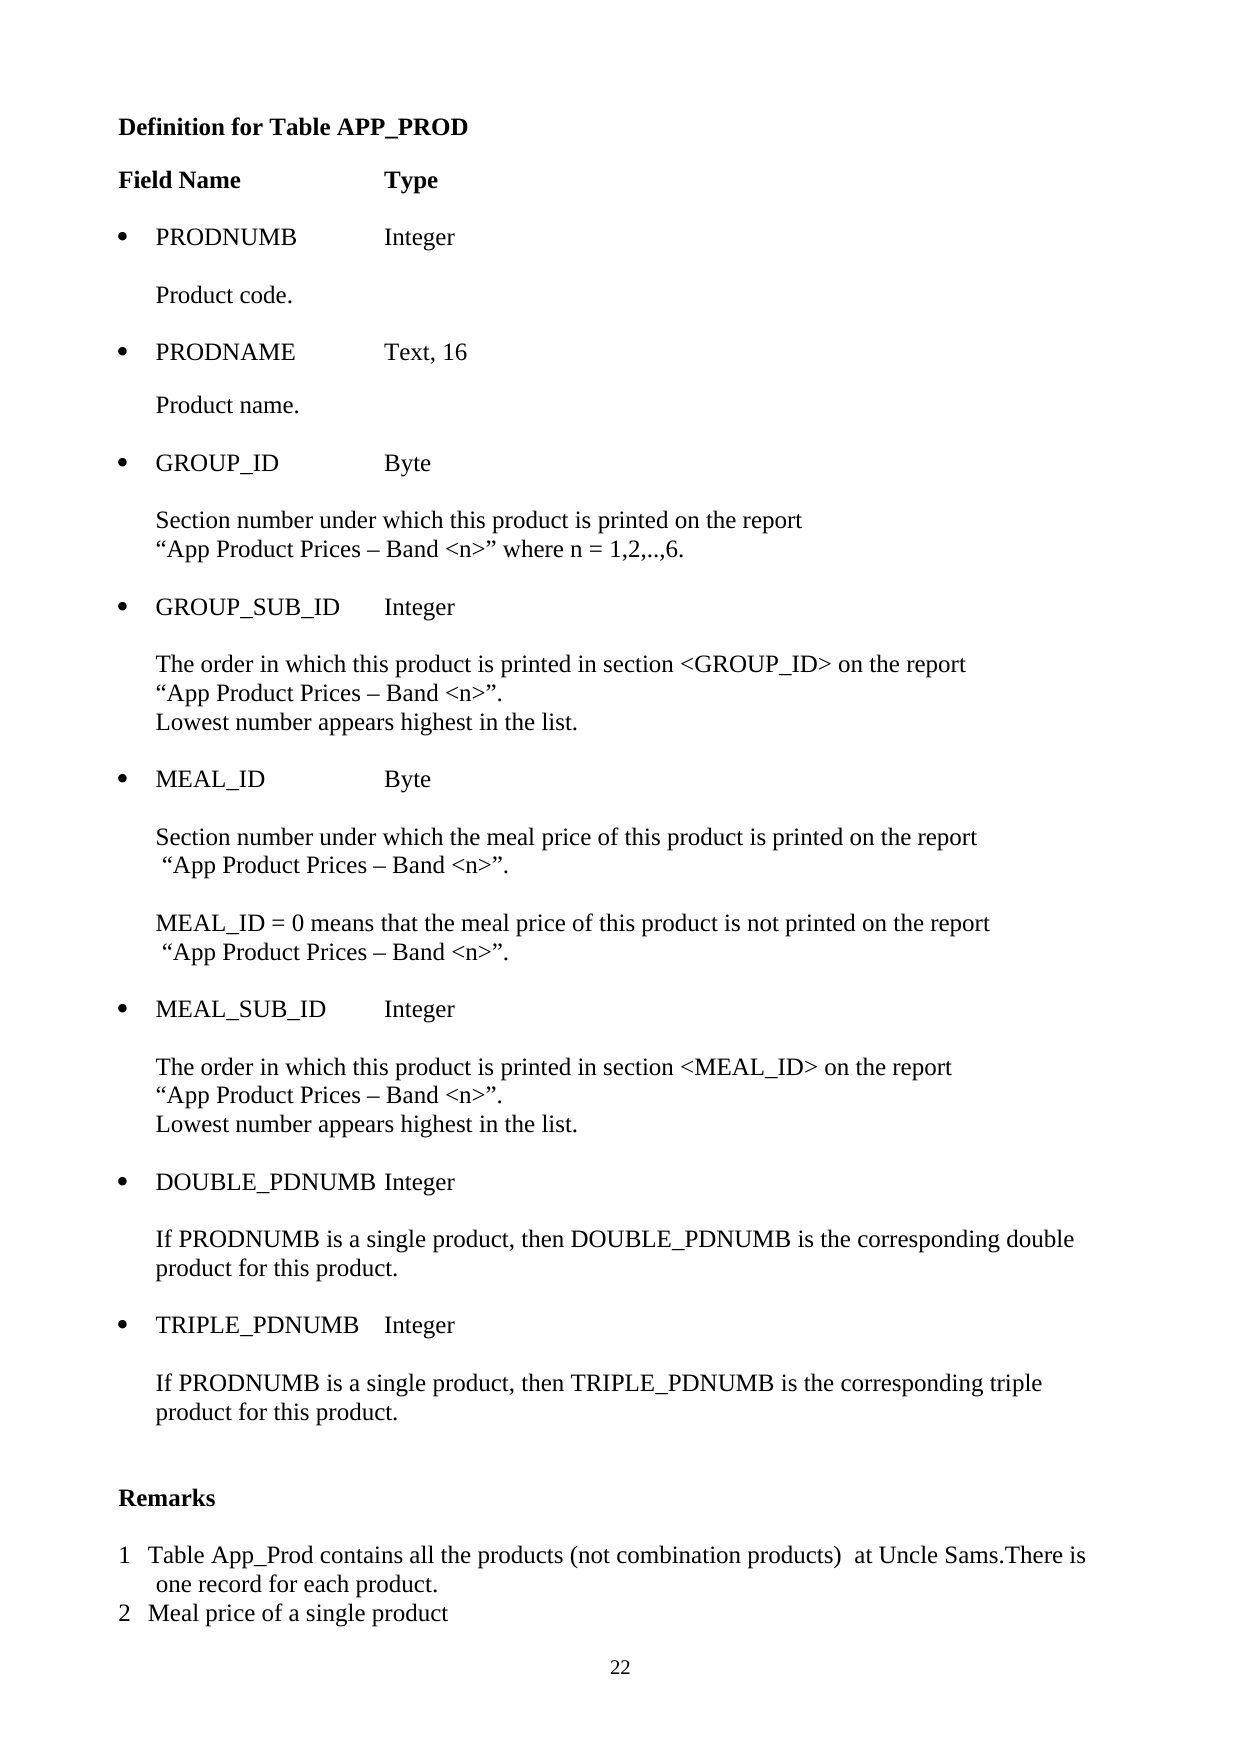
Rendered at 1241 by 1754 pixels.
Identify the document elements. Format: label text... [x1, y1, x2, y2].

text “App Product Prices – Band <n>”. [155, 1080, 1122, 1109]
text The order in which this product is printed in section <MEAL_ID> on the report [155, 1052, 1122, 1080]
list Table App_Prod contains all the products (not combination products) at Uncle Sams.There is one record for each product. [118, 1540, 1122, 1598]
list PRODNUMB Integer [118, 222, 1122, 251]
list MEAL_SUB_ID Integer [118, 994, 1122, 1023]
text If PRODNUMB is a single product, then TRIPLE_PDNUMB is the corresponding triple product for this product. [118, 1368, 1122, 1425]
list GROUP_SUB_ID Integer [118, 592, 1122, 620]
list TRIPLE_PDNUMB Integer [118, 1310, 1122, 1339]
text Section number under which this product is printed on the report [155, 505, 1122, 534]
text “App Product Prices – Band <n>”. [155, 678, 1122, 707]
list PRODNAME Text, 16 [118, 337, 1122, 366]
text Section number under which the meal price of this product is printed on the report [155, 822, 1122, 850]
text Lowest number appears highest in the list. [155, 1109, 1122, 1138]
subtitle Definition for Table APP_PROD [118, 112, 1122, 141]
text MEAL_ID = 0 means that the meal price of this product is not printed on the report [155, 908, 1122, 937]
subtitle Field Name Type [118, 165, 1122, 194]
text Product name. [155, 390, 1122, 419]
list DOUBLE_PDNUMB Integer [118, 1167, 1122, 1195]
text If PRODNUMB is a single product, then DOUBLE_PDNUMB is the corresponding double product for this product. [118, 1224, 1122, 1282]
text “App Product Prices – Band <n>”. [155, 937, 1122, 965]
text Lowest number appears highest in the list. [155, 707, 1122, 735]
text “App Product Prices – Band <n>”. [155, 850, 1122, 879]
text “App Product Prices – Band <n>” where n = 1,2,..,6. [155, 534, 1122, 563]
text Product code. [155, 280, 1122, 309]
list GROUP_ID Byte [118, 448, 1122, 477]
list MEAL_ID Byte [118, 764, 1122, 793]
subtitle Remarks [118, 1483, 1122, 1512]
text The order in which this product is printed in section <GROUP_ID> on the report [155, 649, 1122, 678]
list Meal price of a single product [118, 1598, 1122, 1627]
